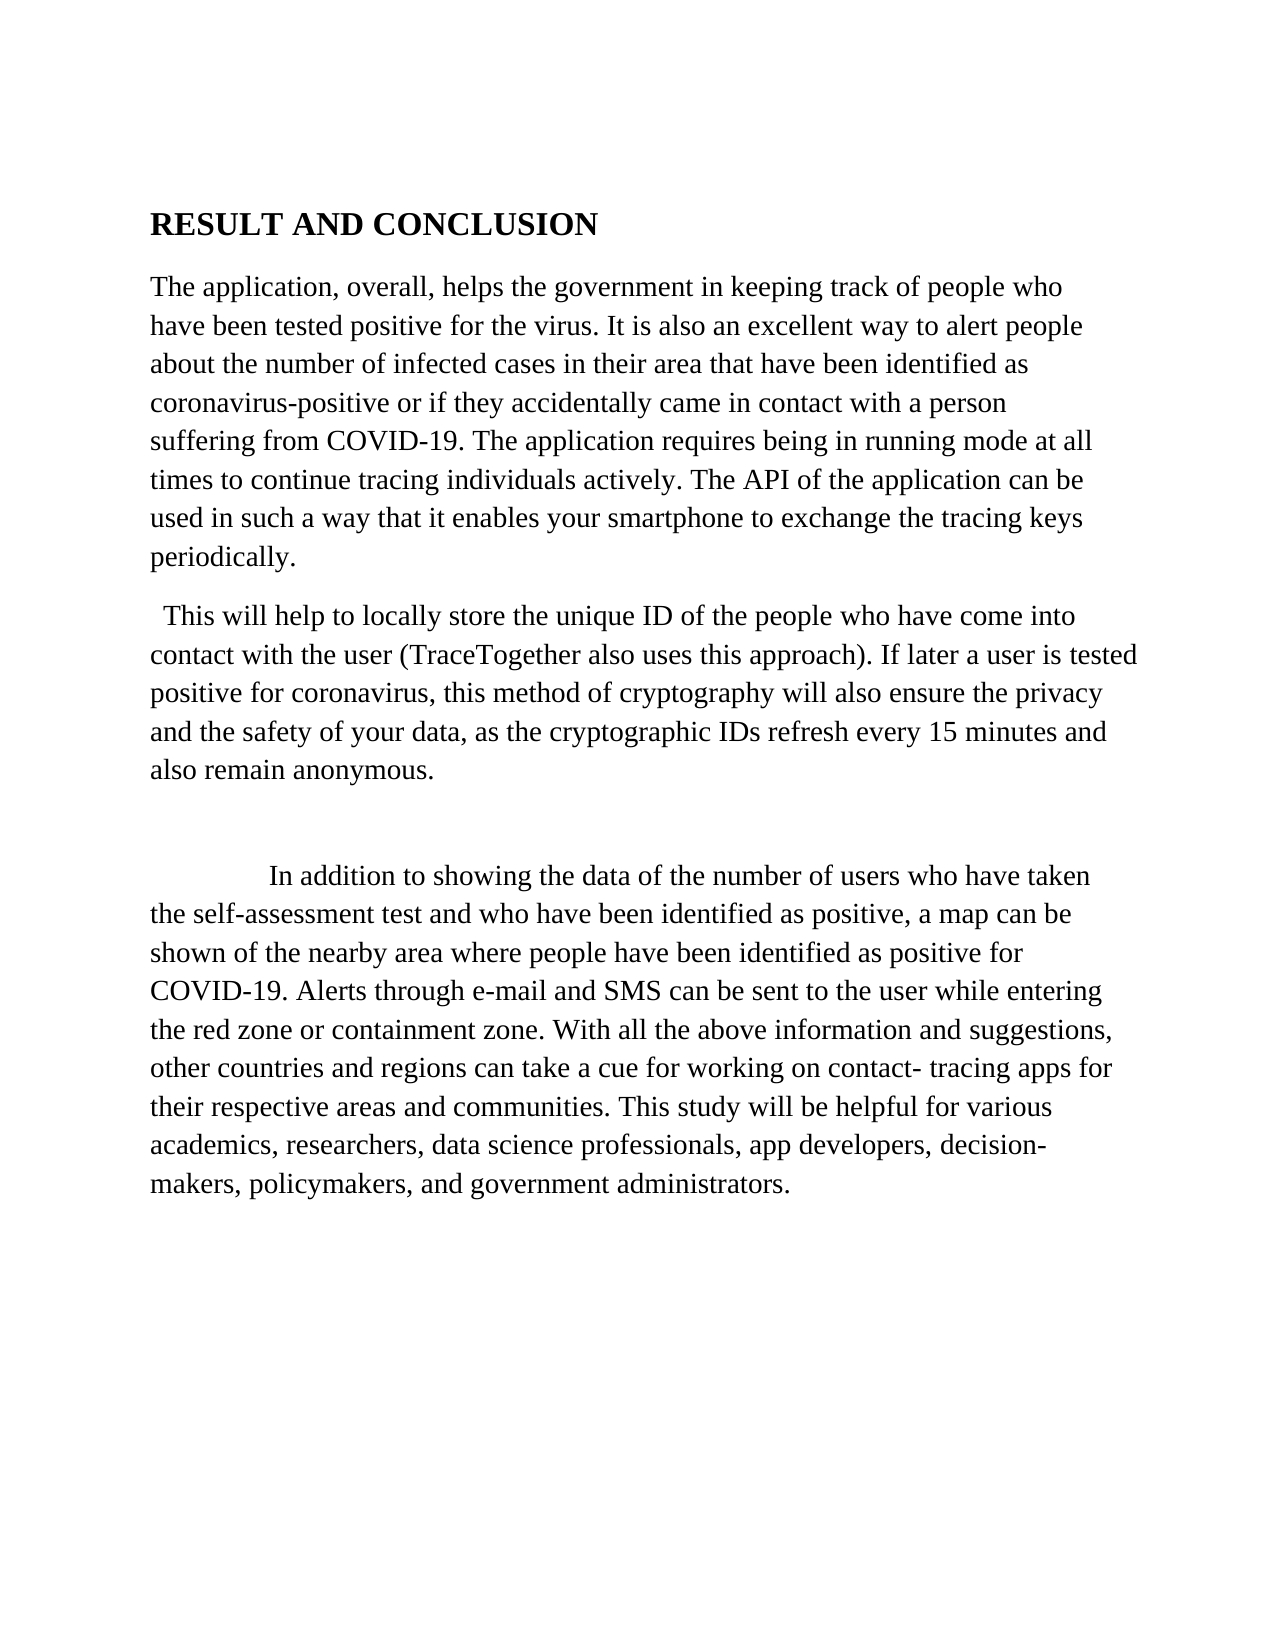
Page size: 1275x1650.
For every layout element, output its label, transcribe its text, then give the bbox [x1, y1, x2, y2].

text This will help to locally store the unique ID of the people who have come into contact with the user (TraceTogether also uses this approach). If later a user is tested positive for coronavirus, this method of cryptography will also ensure the privacy and the safety of your data, as the cryptographic IDs refresh every 15 minutes and also remain anonymous. [150, 598, 1144, 786]
text The application, overall, helps the government in keeping track of people who have been tested positive for the virus. It is also an excellent way to alert people about the number of infected cases in their area that have been identified as coronavirus-positive or if they accidentally came in contact with a person suffering from COVID-19. The application requires being in running mode at all times to continue tracing individuals actively. The API of the application can be used in such a way that it enables your smartphone to exchange the tracing keys periodically. [150, 269, 1105, 573]
text In addition to showing the data of the number of users who have taken the self-assessment test and who have been identified as positive, a map can be shown of the nearby area where people have been identified as positive for COVID-19. Alerts through e-mail and SMS can be sent to the user while entering the red zone or containment zone. With all the above information and suggestions, other countries and regions can take a cue for working on contact- tracing apps for their respective areas and communities. This study will be helpful for various academics, researchers, data science professionals, app developers, decision-makers, policymakers, and government administrators. [150, 858, 1117, 1199]
text RESULT AND CONCLUSION [150, 204, 1144, 242]
